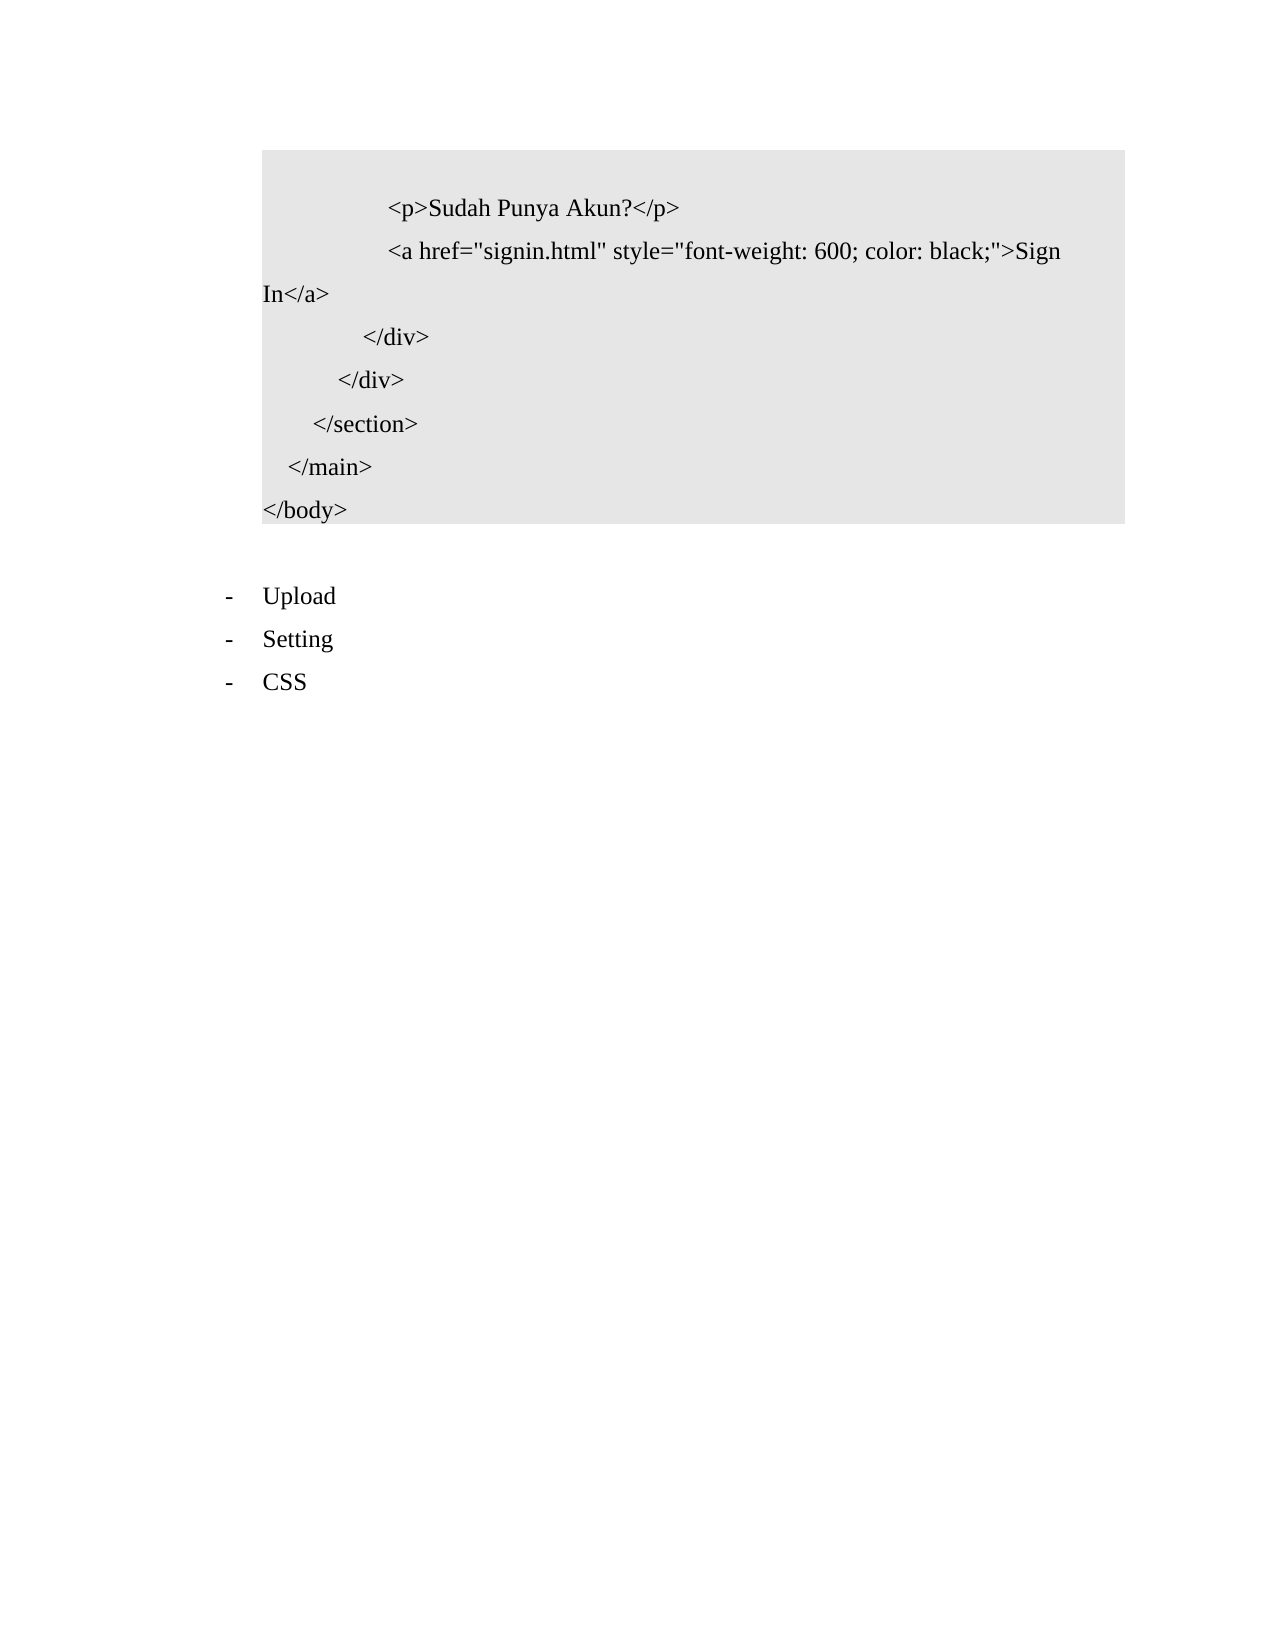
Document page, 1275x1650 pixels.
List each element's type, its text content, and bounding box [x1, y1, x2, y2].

list <a href="signin.html" style="font-weight: 600; color: black;">Sign In</a> [262, 236, 1125, 308]
list Setting [225, 624, 1125, 653]
list </section> [262, 409, 1125, 437]
list </main> [262, 452, 1125, 481]
list <p>Sudah Punya Akun?</p> [262, 193, 1125, 222]
list </body> [262, 495, 1125, 524]
list CSS [225, 667, 1125, 696]
list Upload [225, 581, 1125, 610]
list </div> [262, 322, 1125, 351]
list </div> [262, 366, 1125, 394]
